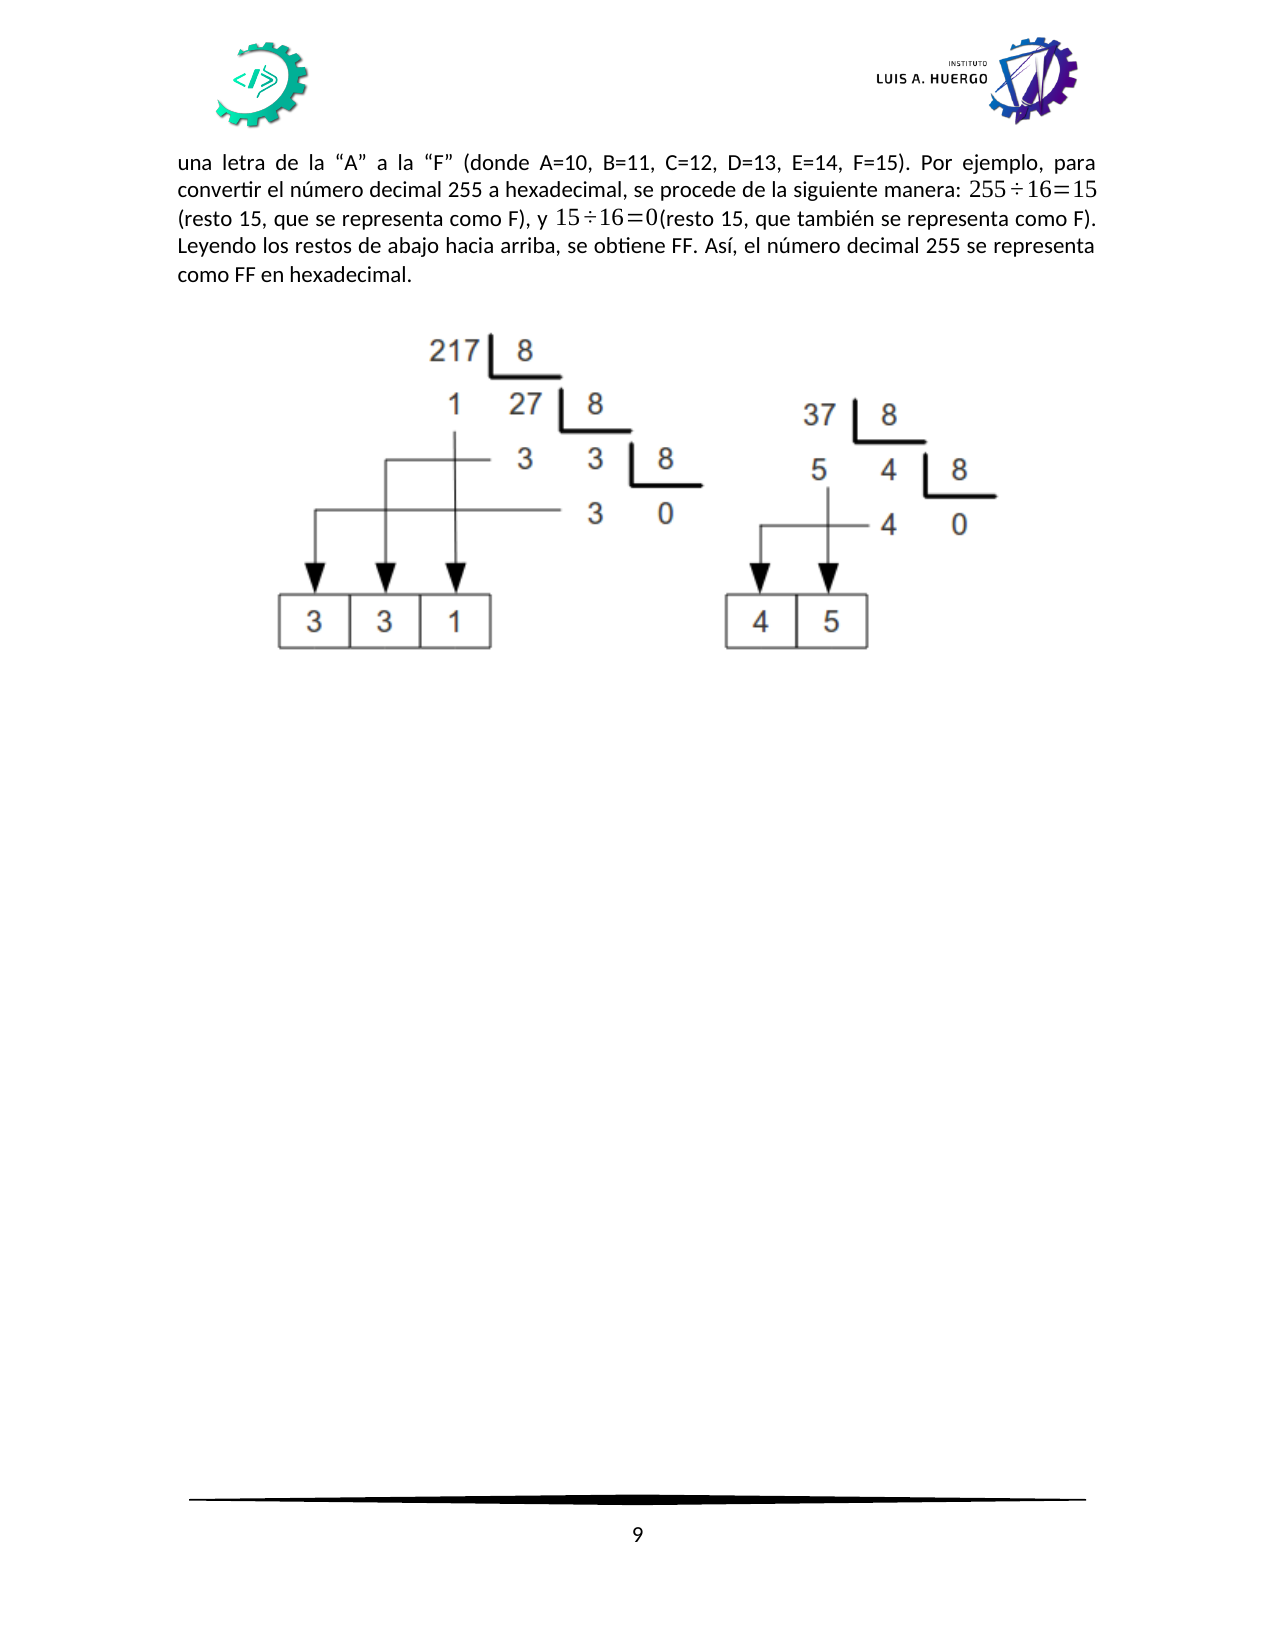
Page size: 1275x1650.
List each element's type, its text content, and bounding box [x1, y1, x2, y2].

picture [854, 17, 1098, 140]
picture [208, 34, 315, 132]
picture [264, 316, 1011, 659]
